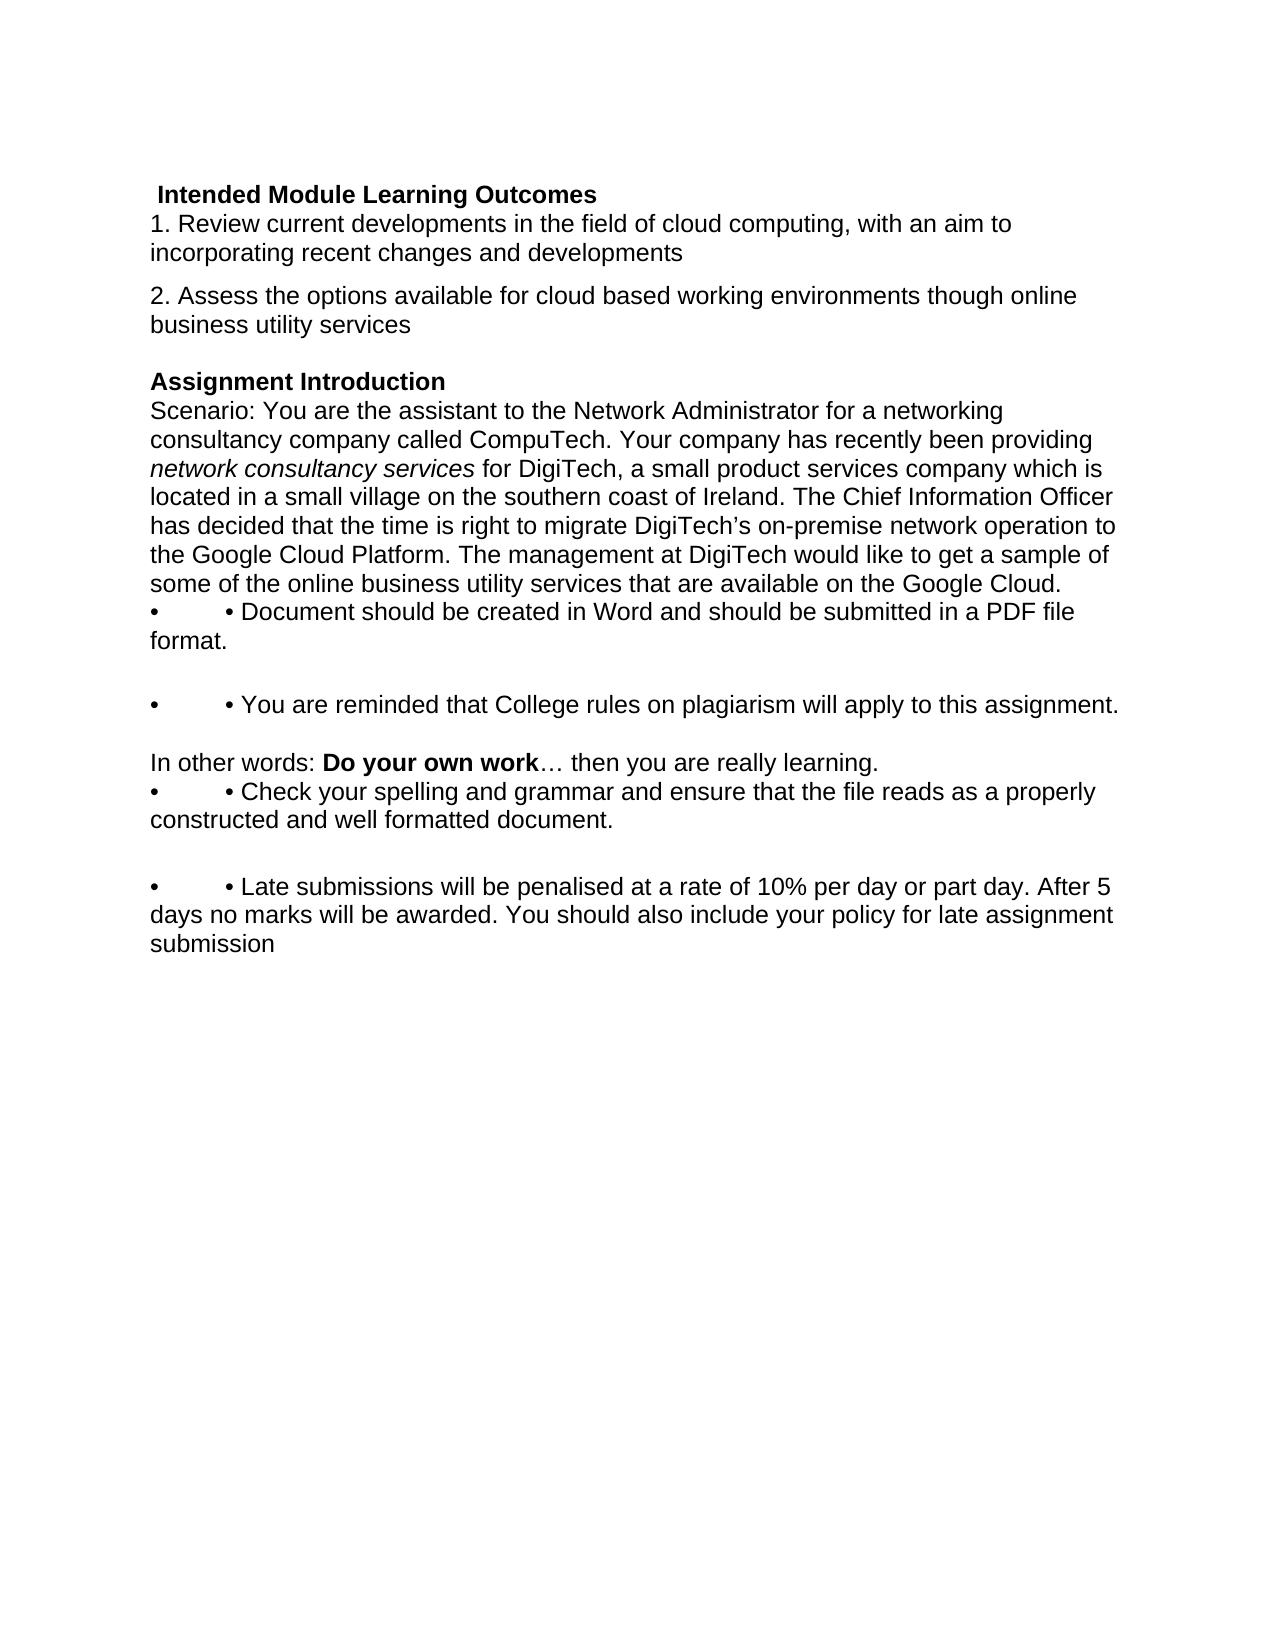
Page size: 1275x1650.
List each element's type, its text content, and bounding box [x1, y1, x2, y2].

text In other words: Do your own work… then you are really learning. [150, 748, 1125, 777]
list • Late submissions will be penalised at a rate of 10% per day or part day. After 5 days no marks will be awarded. You should also include your policy for late assignment submission [150, 872, 1125, 958]
list • You are reminded that College rules on plagiarism will apply to this assignment. [150, 690, 1125, 719]
text 1. Review current developments in the field of cloud computing, with an aim to incorporating recent changes and developments [150, 209, 1125, 267]
text Scenario: You are the assistant to the Network Administrator for a networking consultancy company called CompuTech. Your company has recently been providing network consultancy services for DigiTech, a small product services company which is located in a small village on the southern coast of Ireland. The Chief Information Officer has decided that the time is right to migrate DigiTech’s on-premise network operation to the Google Cloud Platform. The management at DigiTech would like to get a sample of some of the online business utility services that are available on the Google Cloud. [150, 396, 1125, 597]
text Intended Module Learning Outcomes [150, 181, 1125, 209]
text 2. Assess the options available for cloud based working environments though online business utility services [150, 281, 1125, 338]
list • Document should be created in Word and should be submitted in a PDF file format. [150, 597, 1125, 655]
text Assignment Introduction [150, 367, 1125, 396]
list • Check your spelling and grammar and ensure that the file reads as a properly constructed and well formatted document. [150, 777, 1125, 834]
